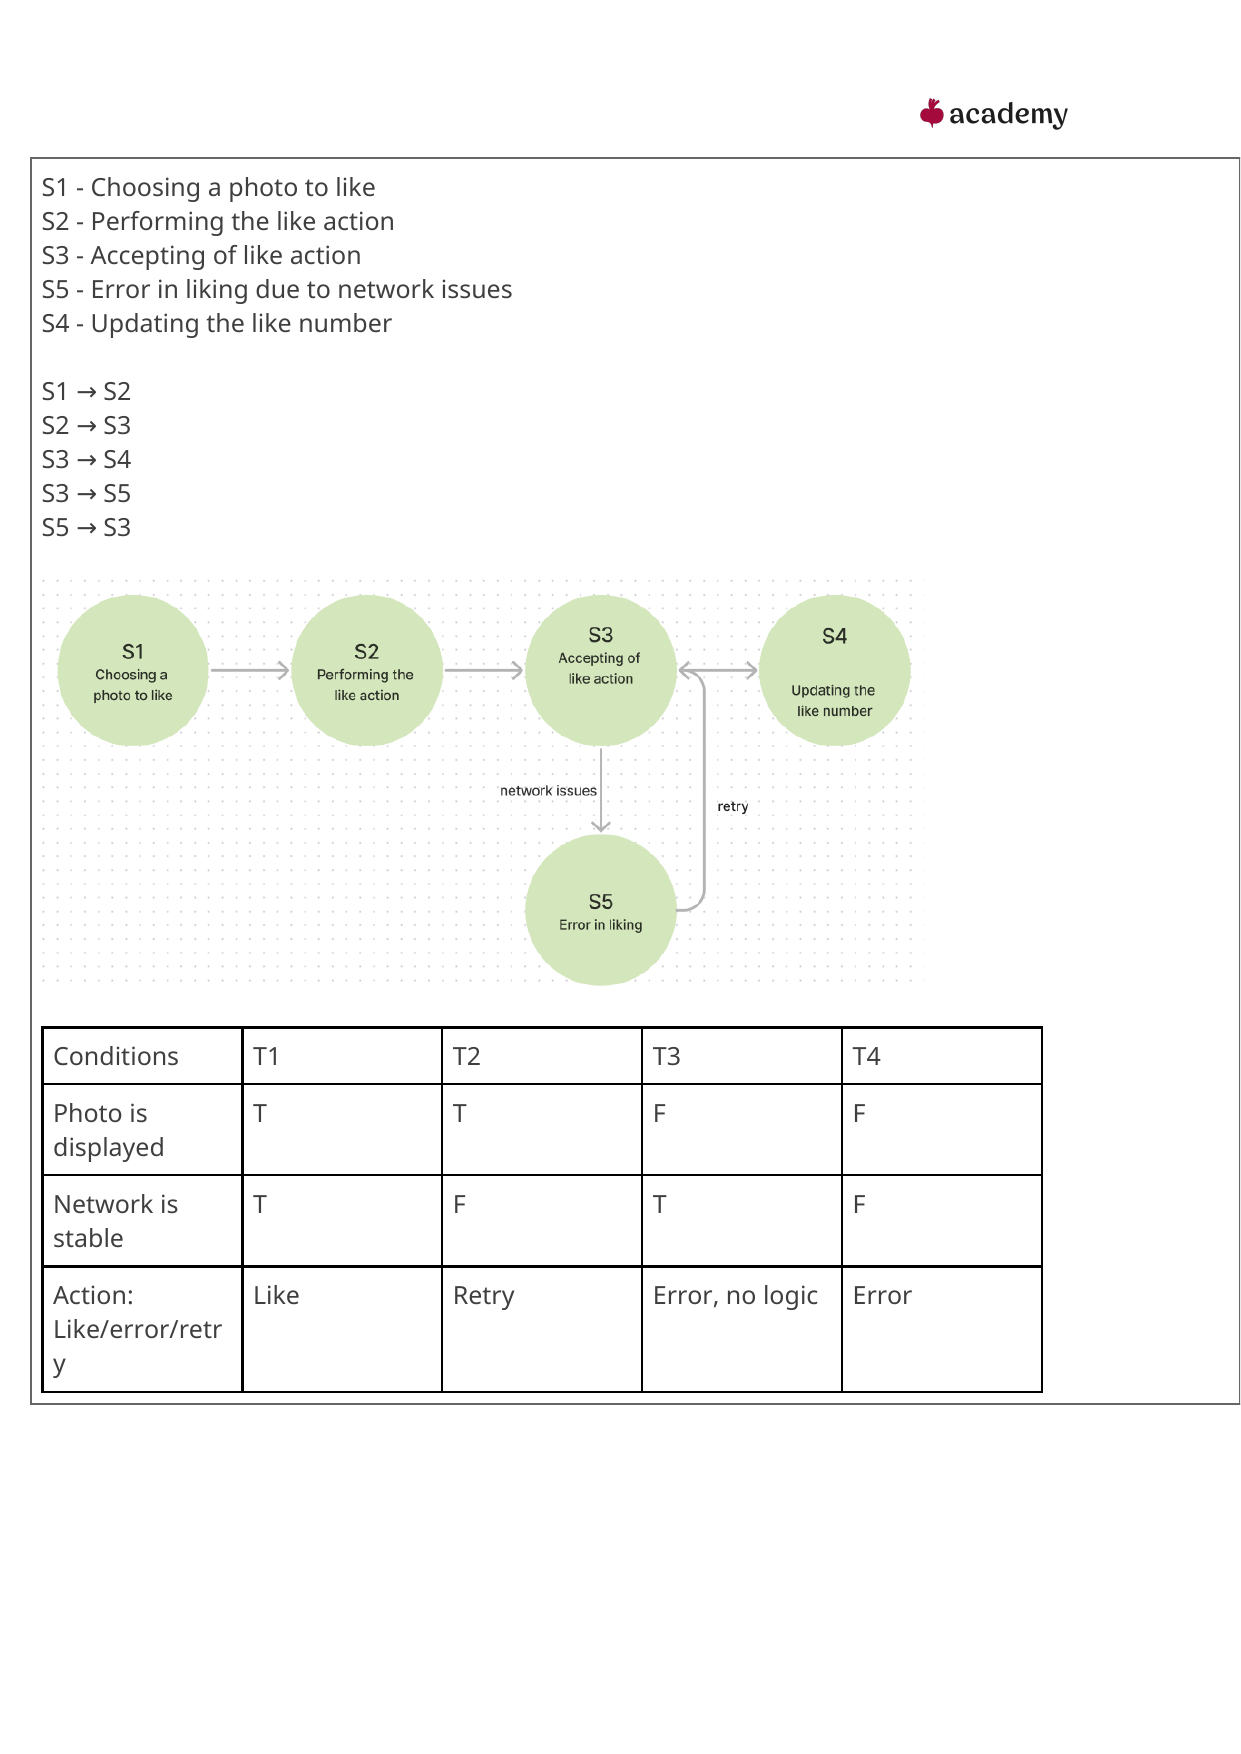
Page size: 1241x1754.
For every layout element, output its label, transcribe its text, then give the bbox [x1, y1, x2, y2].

picture [41, 578, 924, 993]
picture [897, 75, 1091, 154]
